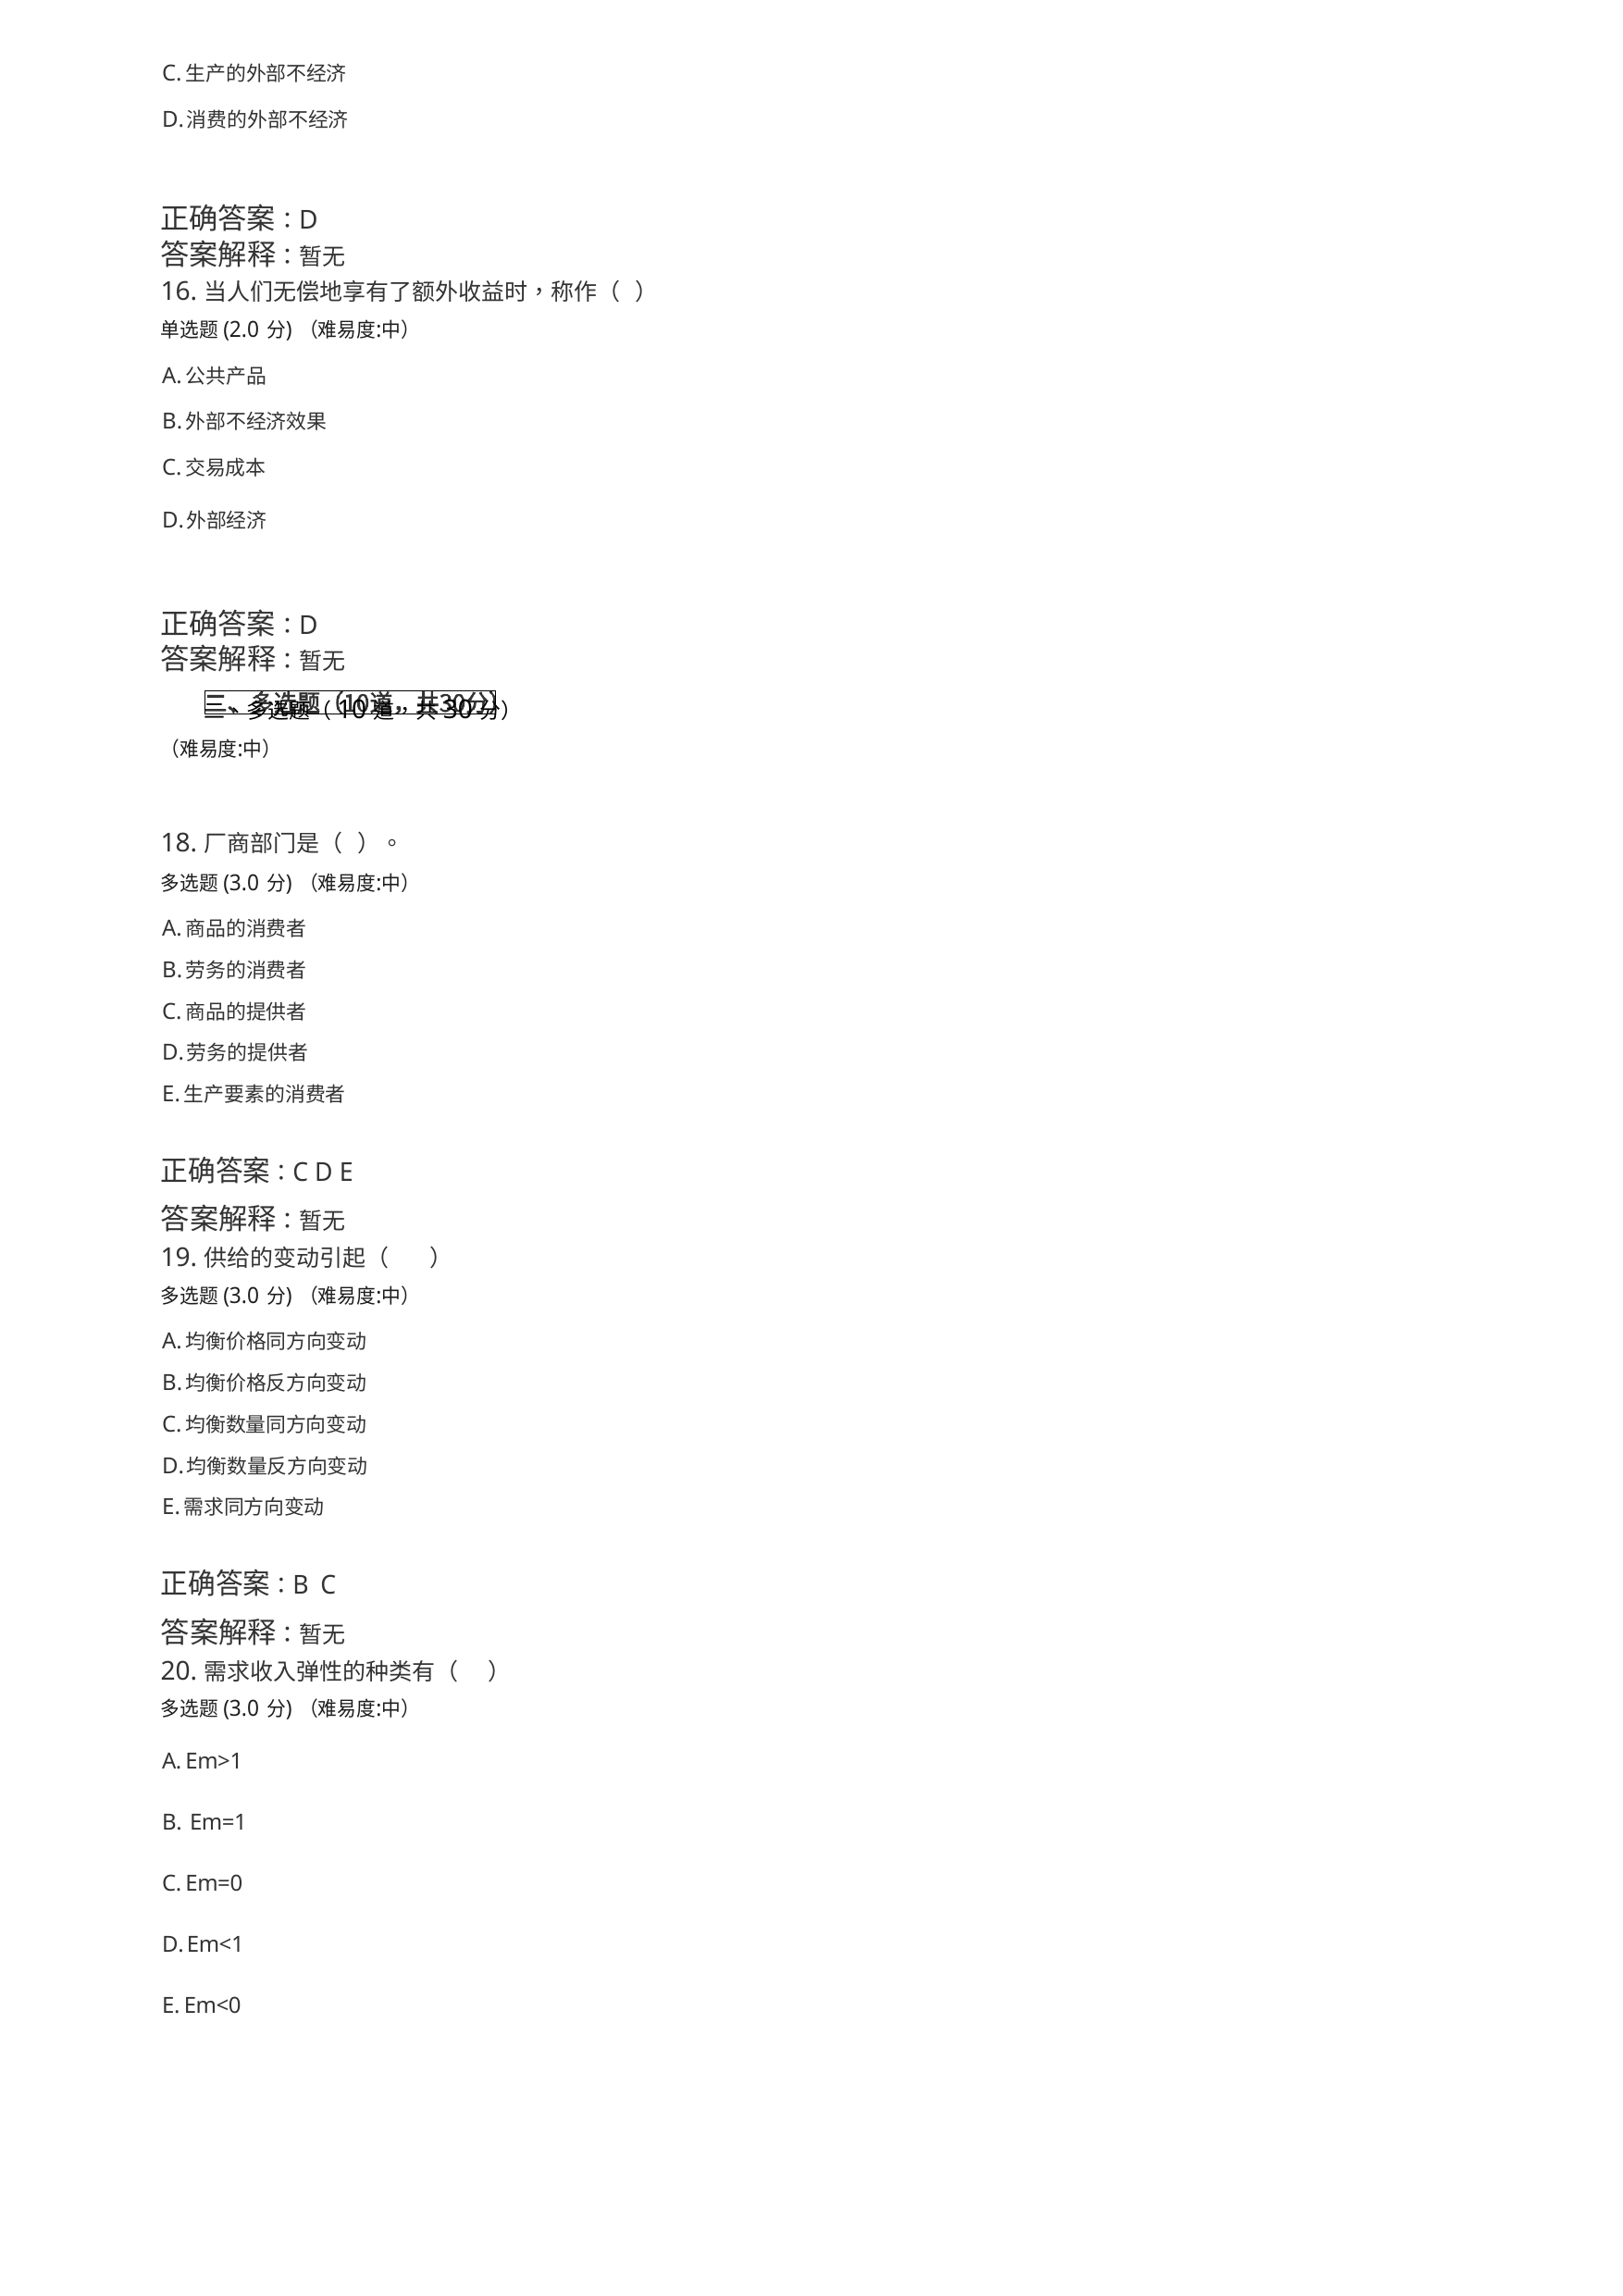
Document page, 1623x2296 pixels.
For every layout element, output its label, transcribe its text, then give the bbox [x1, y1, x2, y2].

list 均衡数量同⽅向变动 [162, 1409, 1472, 1438]
text 正确答案：C D E [160, 1153, 1472, 1188]
text 答案解释：暂⽆ [160, 1602, 1472, 1653]
list 商品的消费者 [162, 912, 1472, 943]
list 消费的外部不经济 [162, 104, 1472, 134]
text 正确答案：D 答案解释：暂⽆ [160, 605, 346, 677]
list 商品的提供者 [162, 995, 1472, 1025]
list 外部不经济效果 [162, 405, 1472, 436]
list Em=1 [162, 1806, 1472, 1836]
text 单选题 (2.0 分) （难易度:中） [160, 314, 1472, 343]
list 均衡数量反⽅向变动 [162, 1449, 1472, 1480]
list 公共产品 [162, 359, 1472, 390]
text 多选题 (3.0 分) （难易度:中） [160, 1693, 1472, 1723]
text 多选题 (3.0 分) （难易度:中） [160, 866, 1472, 897]
list Em<1 [162, 1929, 1472, 1958]
list 需求同⽅向变动 [162, 1491, 1472, 1521]
subtitle ⼚商部⻔是（ ）。 [160, 818, 1472, 861]
list Em=0 [162, 1868, 1472, 1897]
text 正确答案：D 答案解释：暂⽆ [160, 201, 346, 273]
subtitle 供给的变动引起（ ） [160, 1240, 1472, 1273]
list 劳务的消费者 [162, 954, 1472, 984]
list 交易成本 [162, 452, 1472, 481]
text 多选题 (3.0 分) （难易度:中） [160, 1280, 1472, 1309]
subtitle 当⼈们⽆偿地享有了额外收益时，称作（ ） [160, 273, 1472, 307]
text （难易度:中） [160, 690, 1472, 763]
list Em<0 [162, 1990, 1472, 2019]
list 均衡价格同⽅向变动 [162, 1325, 1472, 1356]
text 正确答案：B C [160, 1566, 1472, 1602]
list 外部经济 [162, 503, 1472, 534]
list Em>1 [162, 1745, 1472, 1775]
list ⽣产的外部不经济 [162, 52, 1472, 88]
subtitle 需求收⼊弹性的种类有（ ） [160, 1653, 1472, 1686]
list ⽣产要素的消费者 [162, 1078, 1472, 1108]
list 劳务的提供者 [162, 1036, 1472, 1067]
text 答案解释：暂⽆ [160, 1188, 1472, 1240]
list 均衡价格反⽅向变动 [162, 1367, 1472, 1396]
